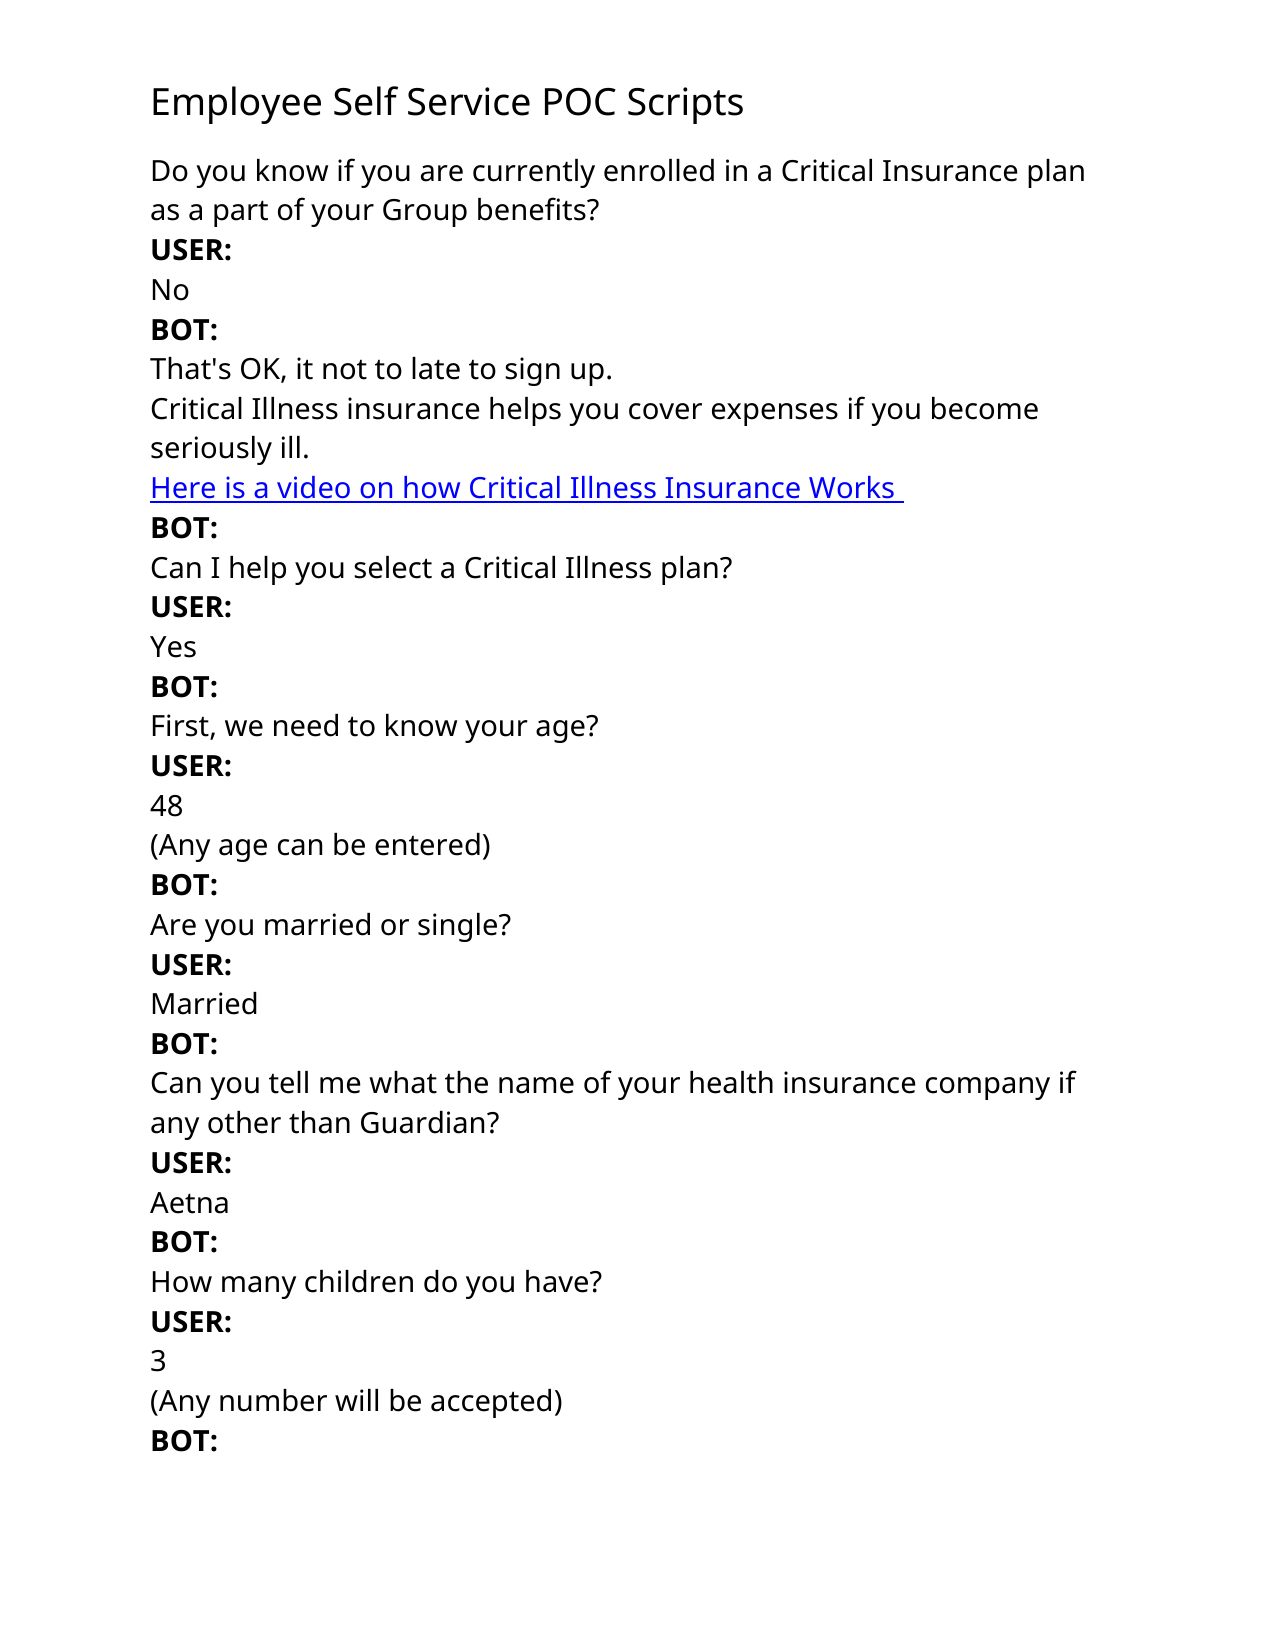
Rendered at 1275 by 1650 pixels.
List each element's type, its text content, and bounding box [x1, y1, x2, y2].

text Here is a video on how Critical Illness Insurance Works [150, 467, 1125, 507]
text That's OK, it not to late to sign up. [150, 348, 1125, 388]
text Critical Illness insurance helps you cover expenses if you become seriously ill. [150, 388, 1125, 467]
text BOT: [150, 1023, 1125, 1063]
text USER: [150, 1142, 1125, 1182]
text BOT: [150, 309, 1125, 348]
text 3 [150, 1341, 1125, 1380]
text Yes [150, 626, 1125, 666]
text BOT: Can I help you select a Critical Illness plan? [150, 507, 1125, 587]
text How many children do you have? [150, 1261, 1125, 1301]
text USER: [150, 1301, 1125, 1341]
text Married [150, 983, 1125, 1023]
text BOT: [150, 1222, 1125, 1261]
text 48 [150, 785, 1125, 825]
text BOT: [150, 1420, 1125, 1460]
text USER: [150, 944, 1125, 983]
text Do you know if you are currently enrolled in a Critical Insurance plan as a part of your Group benefits? [150, 150, 1125, 229]
text (Any number will be accepted) [150, 1380, 1125, 1420]
text (Any age can be entered) [150, 825, 1125, 864]
text No [150, 269, 1125, 309]
text USER: [150, 745, 1125, 785]
text BOT: [150, 864, 1125, 904]
text Can you tell me what the name of your health insurance company if any other than Guardian? [150, 1063, 1125, 1142]
text USER: [150, 229, 1125, 269]
text First, we need to know your age? [150, 706, 1125, 745]
text BOT: [150, 666, 1125, 706]
text Aetna [150, 1182, 1125, 1222]
text USER: [150, 587, 1125, 626]
text Are you married or single? [150, 904, 1125, 944]
